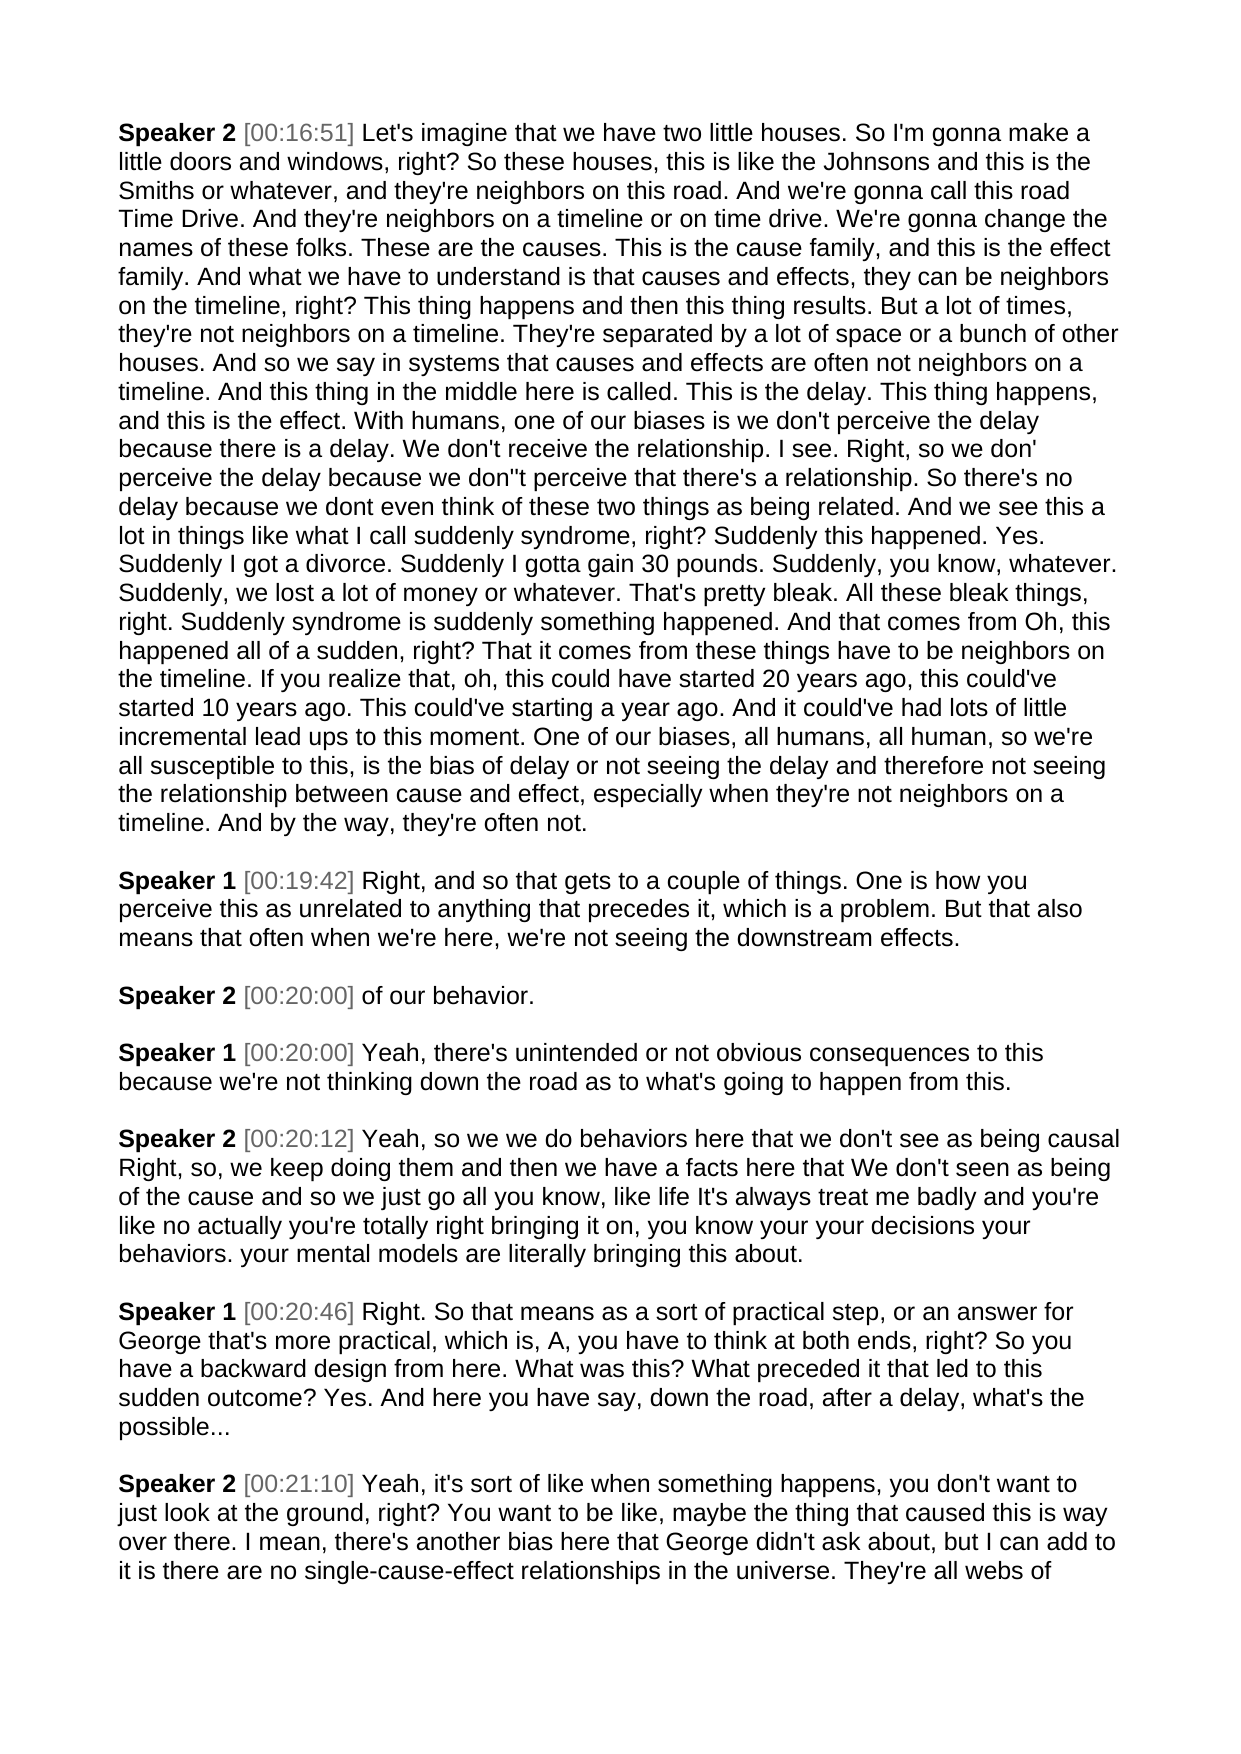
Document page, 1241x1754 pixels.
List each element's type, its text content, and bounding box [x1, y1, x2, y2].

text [118, 1469, 1122, 1584]
text Speaker 2 [00:16:51] Let's imagine that we have two little houses. So I'm gonna make a little doors and windows, right? So these houses, this is like the Johnsons and this is the Smiths or whatever, and they're neighbors on this road. And we're gonna call this road Time Drive. And they're neighbors on a timeline or on time drive. We're gonna change the names of these folks. These are the causes. This is the cause family, and this is the effect family. And what we have to understand is that causes and effects, they can be neighbors on the timeline, right? This thing happens and then this thing results. But a lot of times, they're not neighbors on a timeline. They're separated by a lot of space or a bunch of other houses. And so we say in systems that causes and effects are often not neighbors on a timeline. And this thing in the middle here is called. This is the delay. This thing happens, and this is the effect. With humans, one of our biases is we don't perceive the delay because there is a delay. We don't receive the relationship. I see. Right, so we don' perceive the delay because we don''t perceive that there's a relationship. So there's no delay because we dont even think of these two things as being related. And we see this a lot in things like what I call suddenly syndrome, right? Suddenly this happened. Yes. Suddenly I got a divorce. Suddenly I gotta gain 30 pounds. Suddenly, you know, whatever. Suddenly, we lost a lot of money or whatever. That's pretty bleak. All these bleak things, right. Suddenly syndrome is suddenly something happened. And that comes from Oh, this happened all of a sudden, right? That it comes from these things have to be neighbors on the timeline. If you realize that, oh, this could have started 20 years ago, this could've started 10 years ago. This could've starting a year ago. And it could've had lots of little incremental lead ups to this moment. One of our biases, all humans, all human, so we're all susceptible to this, is the bias of delay or not seeing the delay and therefore not seeing the relationship between cause and effect, especially when they're not neighbors on a timeline. And by the way, they're often not. [118, 118, 1122, 837]
text Speaker 1 [00:20:46] Right. So that means as a sort of practical step, or an answer for George that's more practical, which is, A, you have to think at both ends, right? So you have a backward design from here. What was this? What preceded it that led to this sudden outcome? Yes. And here you have say, down the road, after a delay, what's the possible... [118, 1297, 1122, 1441]
text Speaker 2 [00:20:00] of our behavior. [118, 981, 1122, 1009]
text Speaker 2 [00:20:12] Yeah, so we we do behaviors here that we don't see as being causal Right, so, we keep doing them and then we have a facts here that We don't seen as being of the cause and so we just go all you know, like life It's always treat me badly and you're like no actually you're totally right bringing it on, you know your your decisions your behaviors. your mental models are literally bringing this about. [118, 1124, 1122, 1268]
text Speaker 1 [00:19:42] Right, and so that gets to a couple of things. One is how you perceive this as unrelated to anything that precedes it, which is a problem. But that also means that often when we're here, we're not seeing the downstream effects. [118, 866, 1122, 952]
text Speaker 1 [00:20:00] Yeah, there's unintended or not obvious consequences to this because we're not thinking down the road as to what's going to happen from this. [118, 1038, 1122, 1096]
